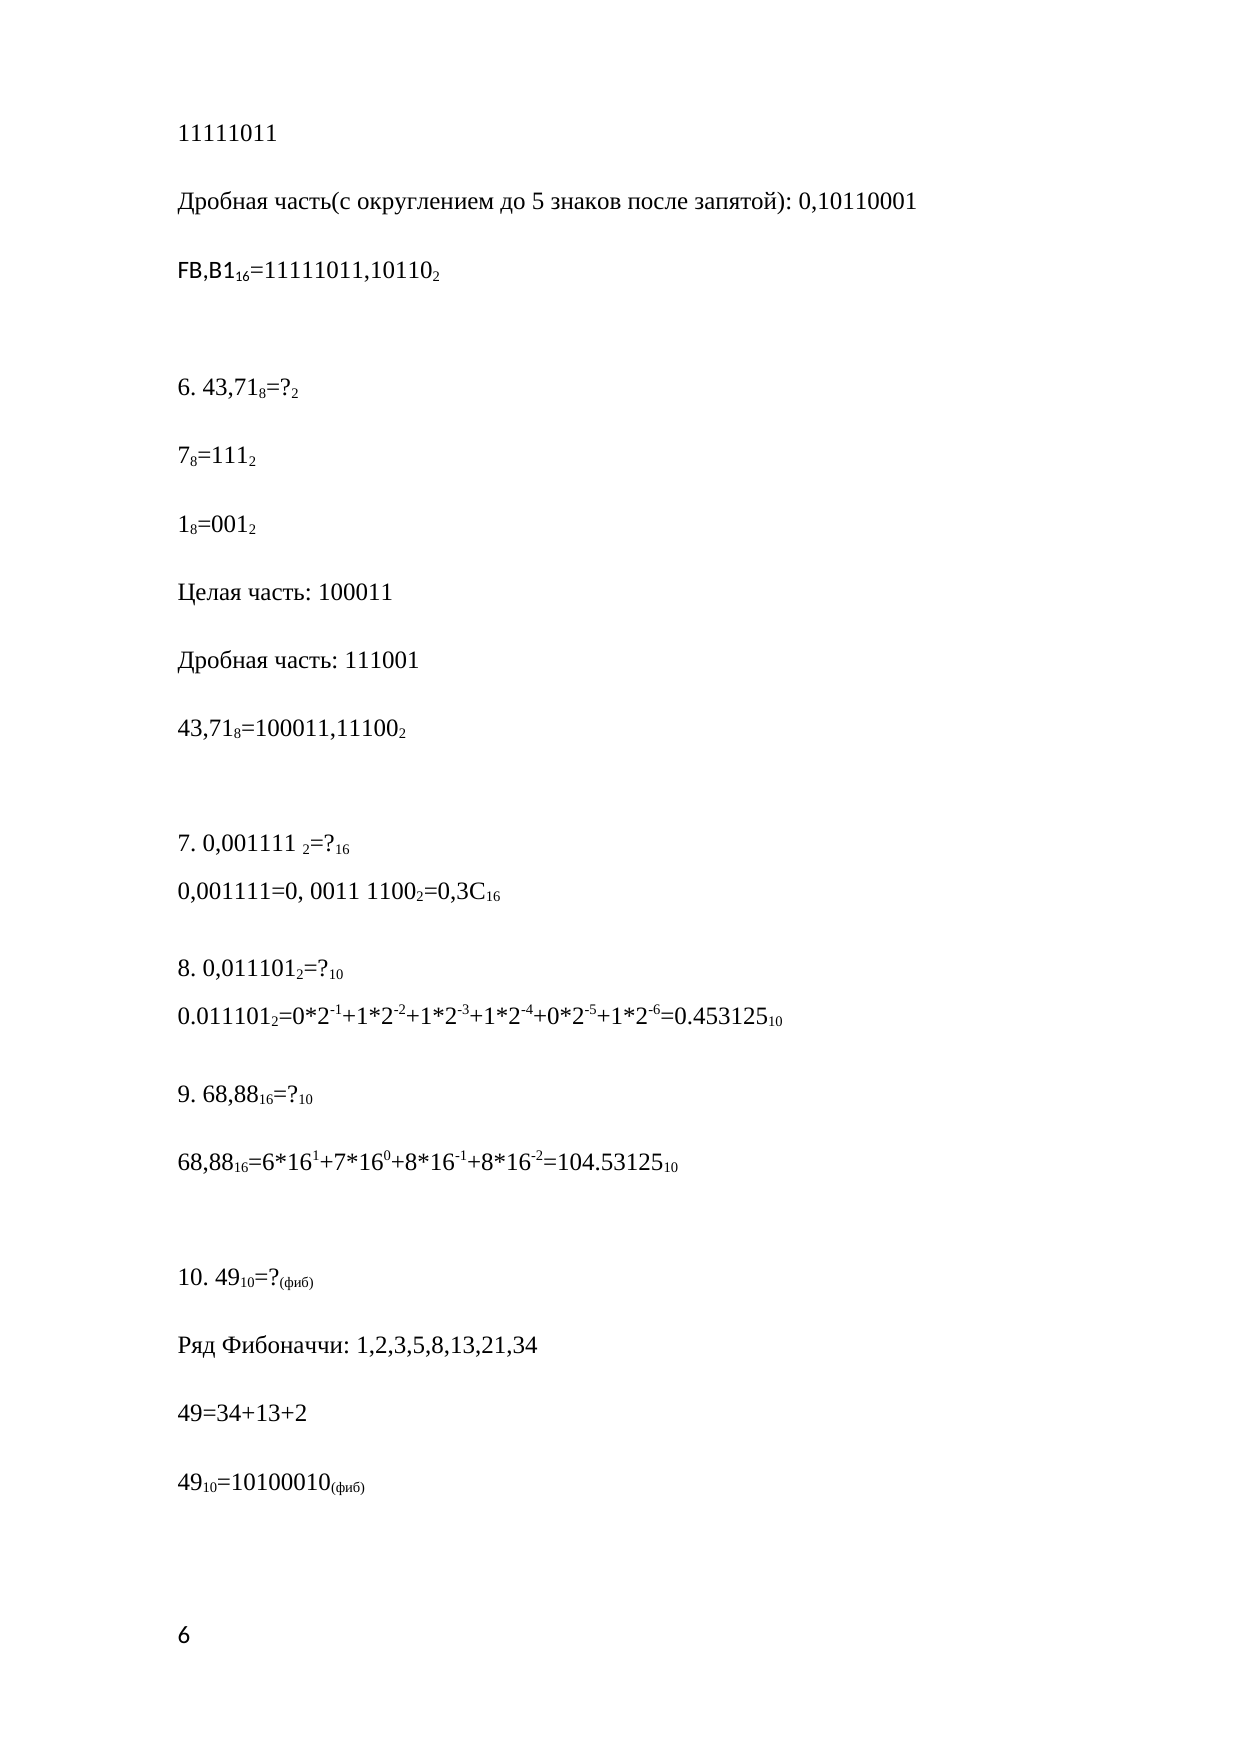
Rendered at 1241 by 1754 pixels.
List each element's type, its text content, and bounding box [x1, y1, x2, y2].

text 49=34+13+2 [177, 1398, 1152, 1427]
text Дробная часть(с округлением до 5 знаков после запятой): 0,10110001 [177, 186, 1152, 215]
text Целая часть: 100011 [177, 577, 1152, 606]
subtitle 10. 4910=?(фиб) [177, 1262, 1152, 1291]
text Дробная часть: 111001 [177, 645, 1152, 674]
text FB,B116=11111011,101102 [177, 254, 1152, 285]
subtitle 6. 43,718=?2 [177, 372, 1152, 401]
subtitle 0,001111=0, 0011 11002=0,3C16 [177, 876, 1152, 904]
subtitle 8. 0,0111012=?10 [177, 953, 1152, 982]
text Ряд Фибоначчи: 1,2,3,5,8,13,21,34 [177, 1330, 1152, 1359]
subtitle 9. 68,8816=?10 [177, 1079, 1152, 1107]
text 11111011 [177, 118, 1152, 147]
text 4910=10100010(фиб) [177, 1467, 1152, 1495]
subtitle 7. 0,001111 2=?16 [177, 828, 1152, 857]
text 68,8816=6*161+7*160+8*16-1+8*16-2=104.5312510 [177, 1147, 1152, 1176]
text 78=1112 [177, 441, 1152, 469]
text 18=0012 [177, 509, 1152, 537]
subtitle 0.0111012=0*2-1+1*2-2+1*2-3+1*2-4+0*2-5+1*2-6=0.45312510 [177, 1001, 1152, 1029]
text 43,718=100011,111002 [177, 713, 1152, 742]
